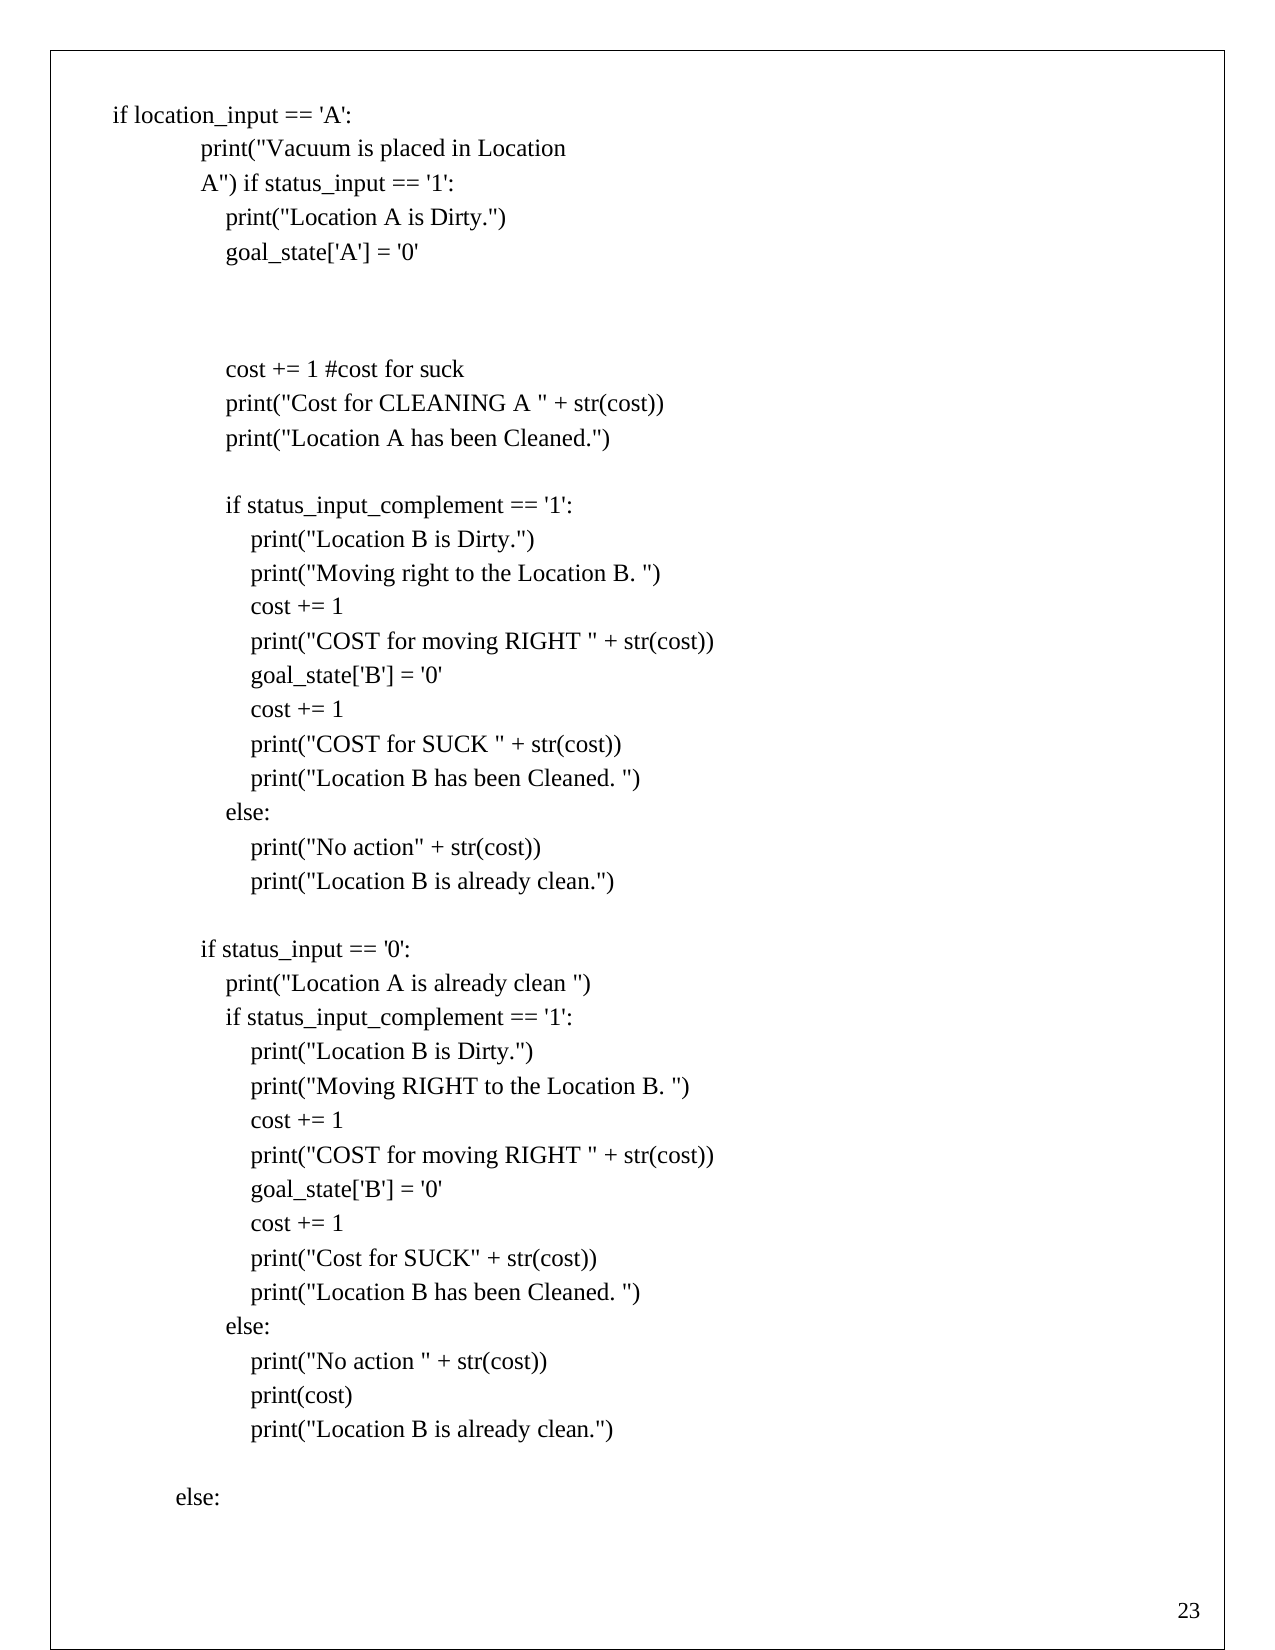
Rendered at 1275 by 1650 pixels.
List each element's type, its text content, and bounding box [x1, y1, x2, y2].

text if location_input == 'A': [112, 100, 1200, 129]
text print("COST for moving RIGHT " + str(cost)) goal_state['B'] = '0' [250, 626, 806, 689]
text cost += 1 #cost for suck [225, 354, 1200, 383]
text print("Location A is already clean ") if status_input_complement == '1': [225, 968, 596, 1031]
text print("No action" + str(cost)) print("Location B is already clean.") [250, 832, 664, 895]
text print("Location B is already clean.") [250, 1415, 1200, 1443]
text cost += 1 [250, 695, 1200, 723]
text else: [175, 1482, 1200, 1511]
text print("Cost for SUCK" + str(cost)) print("Location B has been Cleaned. ") [250, 1243, 664, 1306]
text else: [225, 798, 1200, 826]
text else: [225, 1312, 1200, 1340]
text print("Location B is Dirty.") [250, 1037, 1200, 1065]
text if status_input == '0': [200, 934, 1200, 962]
text print("COST for moving RIGHT " + str(cost)) goal_state['B'] = '0' [250, 1140, 806, 1203]
text cost += 1 [250, 1209, 1200, 1237]
text print("No action " + str(cost)) print(cost) [250, 1346, 596, 1409]
text if status_input_complement == '1': print("Location B is Dirty.") print("Moving right to the Location B. ") cost += 1 [225, 490, 664, 620]
text print("COST for SUCK " + str(cost)) print("Location B has been Cleaned. ") [250, 729, 664, 792]
text print("Cost for CLEANING A " + str(cost)) print("Location A has been Cleaned.") [225, 388, 806, 451]
text print("Location A is Dirty.") goal_state['A'] = '0' [225, 202, 521, 266]
text print("Vacuum is placed in Location A") if status_input == '1': [200, 133, 606, 197]
text print("Moving RIGHT to the Location B. ") cost += 1 [250, 1071, 696, 1134]
